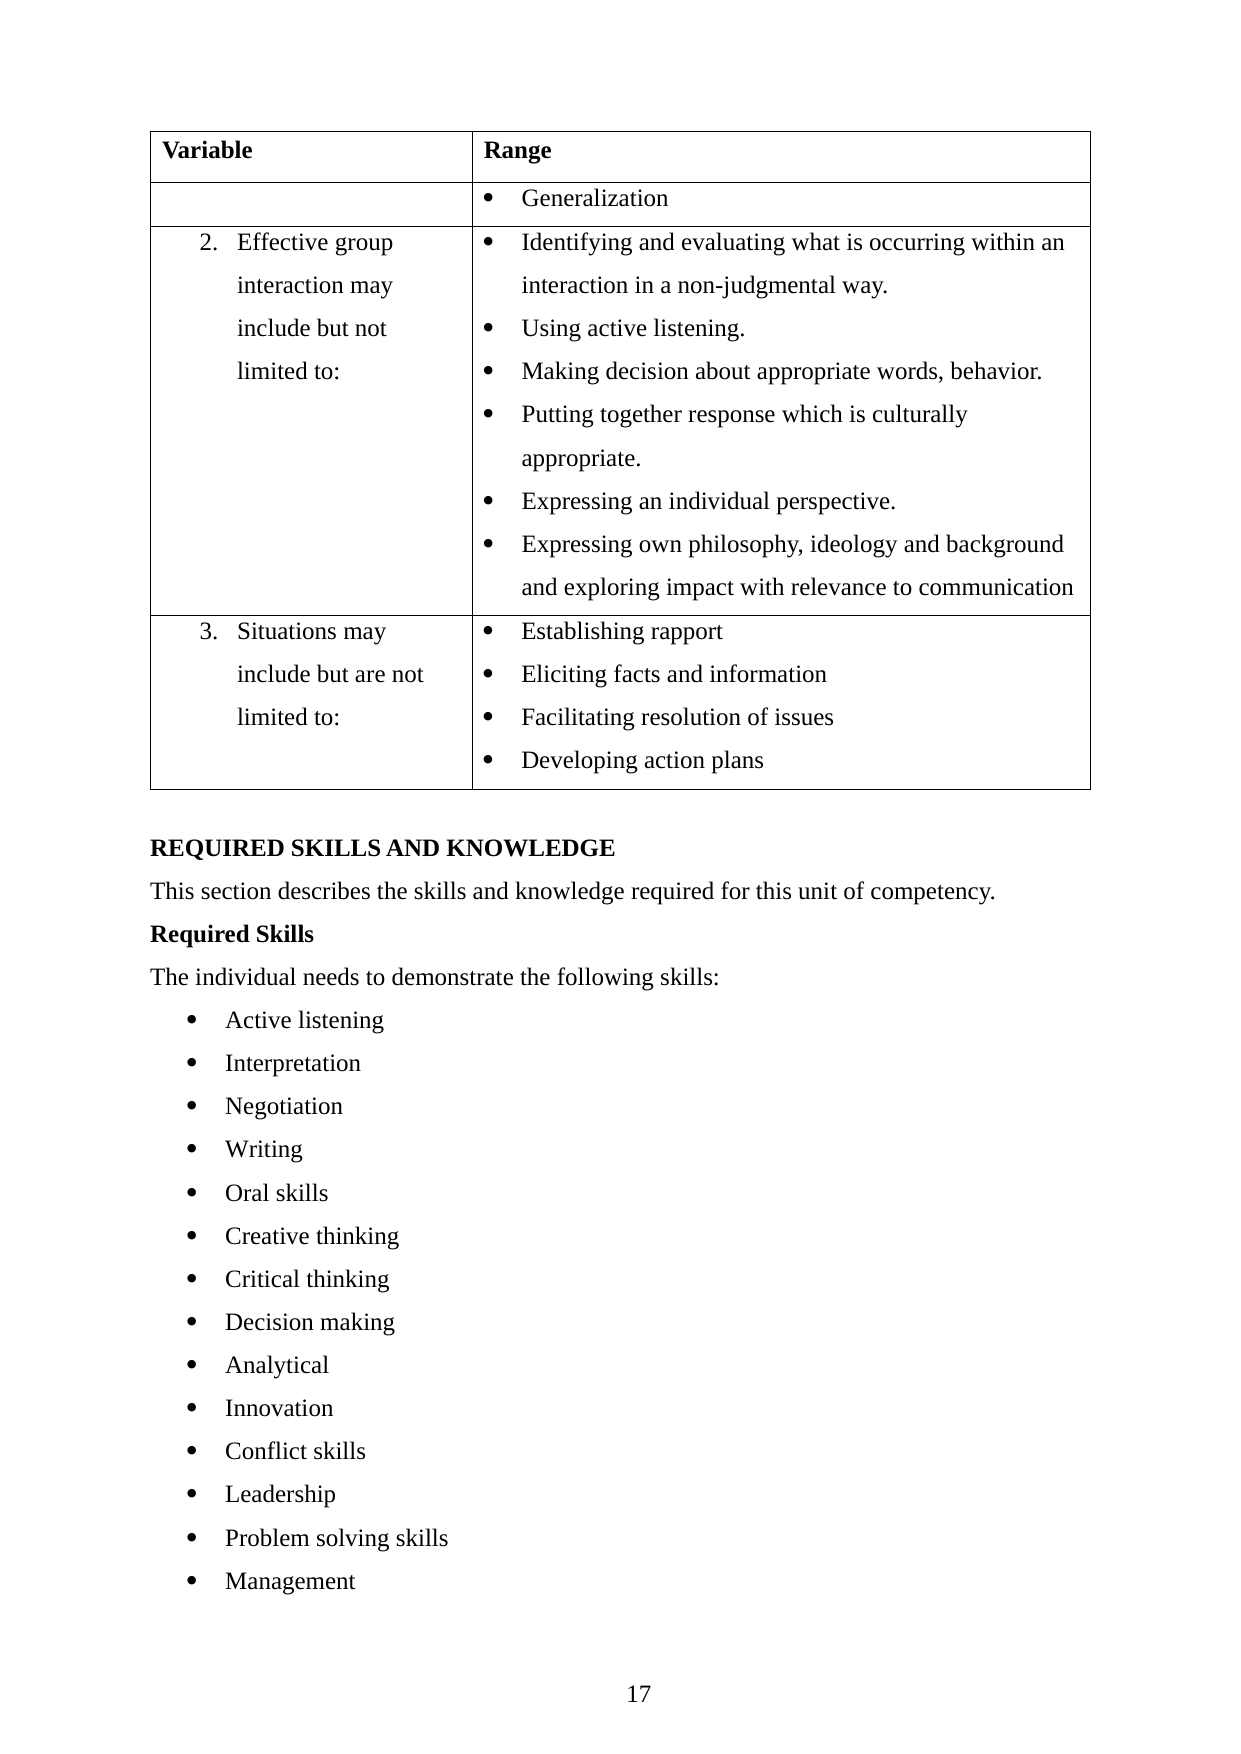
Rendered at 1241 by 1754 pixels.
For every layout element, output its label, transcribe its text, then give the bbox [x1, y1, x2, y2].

list Problem solving skills [187, 1523, 1090, 1551]
text The individual needs to demonstrate the following skills: [150, 962, 1090, 991]
list Conflict skills [187, 1436, 1090, 1465]
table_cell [473, 183, 1090, 226]
table_cell Effective group interaction may include but not limited to: [151, 227, 472, 615]
list Active listening [187, 1005, 1090, 1034]
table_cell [151, 183, 472, 226]
list Management [187, 1566, 1090, 1594]
list Decision making [187, 1307, 1090, 1336]
table_cell Identifying and evaluating what is occurring within an interaction in a non-judgmental way. Using active listening. Making decision about appropriate words, behavior. Putting together response which is culturally appropriate. Expressing an individual perspective. Expressing own philosophy, ideology and background and exploring impact with relevance to communication [473, 227, 1090, 615]
list Oral skills [187, 1178, 1090, 1206]
list Interpretation [187, 1048, 1090, 1077]
list Critical thinking [187, 1264, 1090, 1293]
list Analytical [187, 1350, 1090, 1379]
table_header Range [473, 132, 1090, 182]
list Writing [187, 1134, 1090, 1163]
table_cell Situations may include but are not limited to: [151, 616, 472, 788]
table_cell Establishing rapport Eliciting facts and information Facilitating resolution of issues Developing action plans [473, 616, 1090, 788]
list Leadership [187, 1479, 1090, 1508]
text REQUIRED SKILLS AND KNOWLEDGE [150, 833, 1090, 861]
table_header Variable [151, 132, 472, 182]
text This section describes the skills and knowledge required for this unit of competency. [150, 876, 1090, 904]
text Required Skills [150, 919, 1090, 948]
list Creative thinking [187, 1221, 1090, 1249]
list Negotiation [187, 1091, 1090, 1120]
list Innovation [187, 1393, 1090, 1422]
